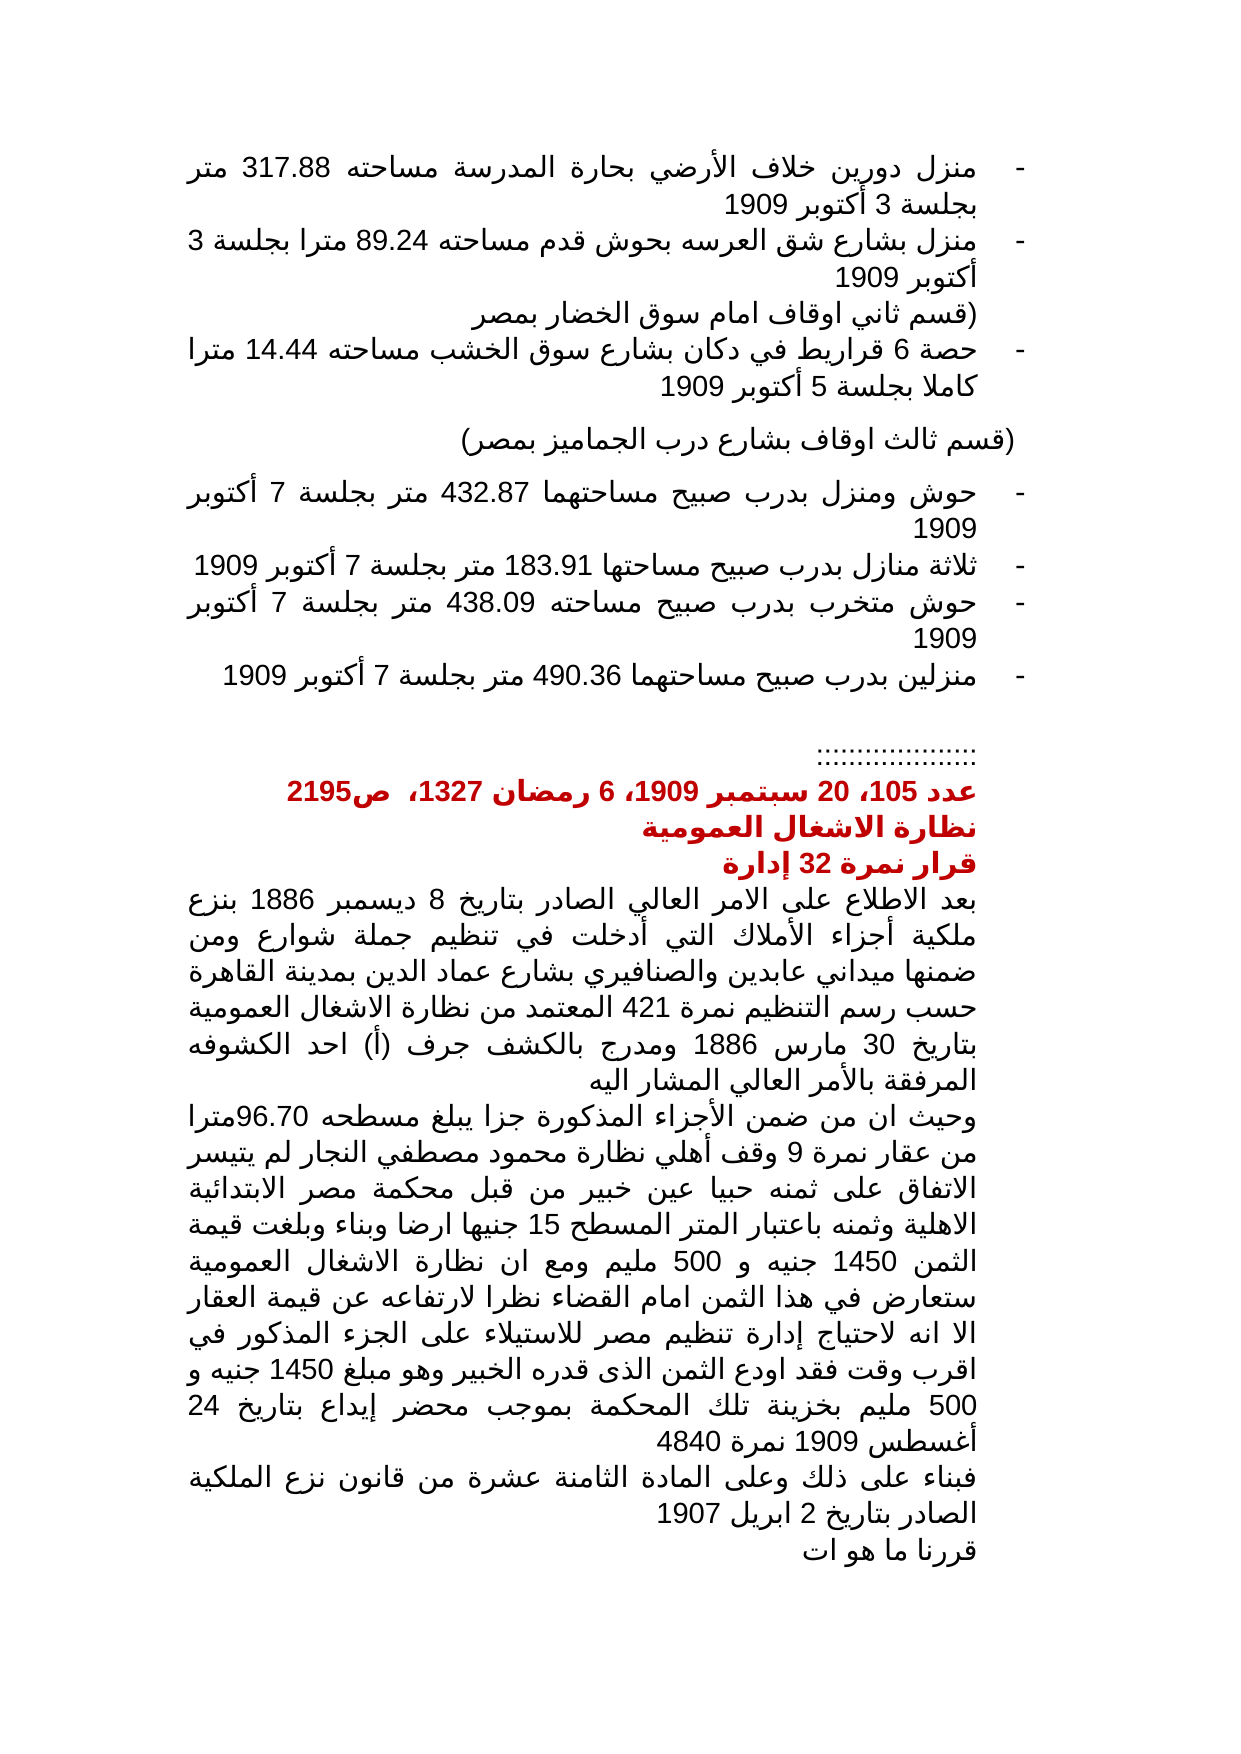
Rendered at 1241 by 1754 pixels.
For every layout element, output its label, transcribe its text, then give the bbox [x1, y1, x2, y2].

list :::::::::::::::::::: [187, 737, 978, 771]
list قرار نمرة 32 إدارة [187, 846, 978, 879]
list (قسم ثاني اوقاف امام سوق الخضار بمصر [187, 296, 978, 329]
list حصة 6 قراريط في دكان بشارع سوق الخشب مساحته 14.44 مترا كاملا بجلسة 5 أكتوبر 1909 [187, 332, 1015, 403]
list عدد 105، 20 سبتمبر 1909، 6 رمضان 1327، ص2195 [187, 774, 978, 807]
list وحيث ان من ضمن الأجزاء المذكورة جزا يبلغ مسطحه 96.70مترا من عقار نمرة 9 وقف أهلي نظارة محمود مصطفي النجار لم يتيسر الاتفاق على ثمنه حبيا عين خبير من قبل محكمة مصر الابتدائية الاهلية وثمنه باعتبار المتر المسطح 15 جنيها ارضا وبناء وبلغت قيمة الثمن 1450 جنيه و 500 مليم ومع ان نظارة الاشغال العمومية ستعارض في هذا الثمن امام القضاء نظرا لارتفاعه عن قيمة العقار الا انه لاحتياج إدارة تنظيم مصر للاستيلاء على الجزء المذكور في اقرب وقت فقد اودع الثمن الذى قدره الخبير وهو مبلغ 1450 جنيه و500 مليم بخزينة تلك المحكمة بموجب محضر إيداع بتاريخ 24 أغسطس 1909 نمرة 4840 [187, 1099, 978, 1458]
list ثلاثة منازل بدرب صبيح مساحتها 183.91 متر بجلسة 7 أكتوبر 1909 [187, 548, 1015, 582]
text (قسم ثالث اوقاف بشارع درب الجماميز بمصر) [187, 422, 1015, 455]
list منزلين بدرب صبيح مساحتهما 490.36 متر بجلسة 7 أكتوبر 1909 [187, 658, 1015, 692]
list منزل بشارع شق العرسه بحوش قدم مساحته 89.24 مترا بجلسة 3 أكتوبر 1909 [187, 223, 1015, 293]
list منزل دورين خلاف الأرضي بحارة المدرسة مساحته 317.88 متر بجلسة 3 أكتوبر 1909 [187, 150, 1015, 220]
list نظارة الاشغال العمومية [187, 810, 978, 843]
list قررنا ما هو ات [187, 1533, 978, 1566]
list حوش متخرب بدرب صبيح مساحته 438.09 متر بجلسة 7 أكتوبر 1909 [187, 585, 1015, 655]
list حوش ومنزل بدرب صبيح مساحتهما 432.87 متر بجلسة 7 أكتوبر 1909 [187, 475, 1015, 545]
list فبناء على ذلك وعلى المادة الثامنة عشرة من قانون نزع الملكية الصادر بتاريخ 2 ابريل 1907 [187, 1460, 978, 1530]
list بعد الاطلاع على الامر العالي الصادر بتاريخ 8 ديسمبر 1886 بنزع ملكية أجزاء الأملاك التي أدخلت في تنظيم جملة شوارع ومن ضمنها ميداني عابدين والصنافيري بشارع عماد الدين بمدينة القاهرة حسب رسم التنظيم نمرة 421 المعتمد من نظارة الاشغال العمومية بتاريخ 30 مارس 1886 ومدرج بالكشف جرف (أ) احد الكشوفه المرفقة بالأمر العالي المشار اليه [187, 882, 978, 1096]
